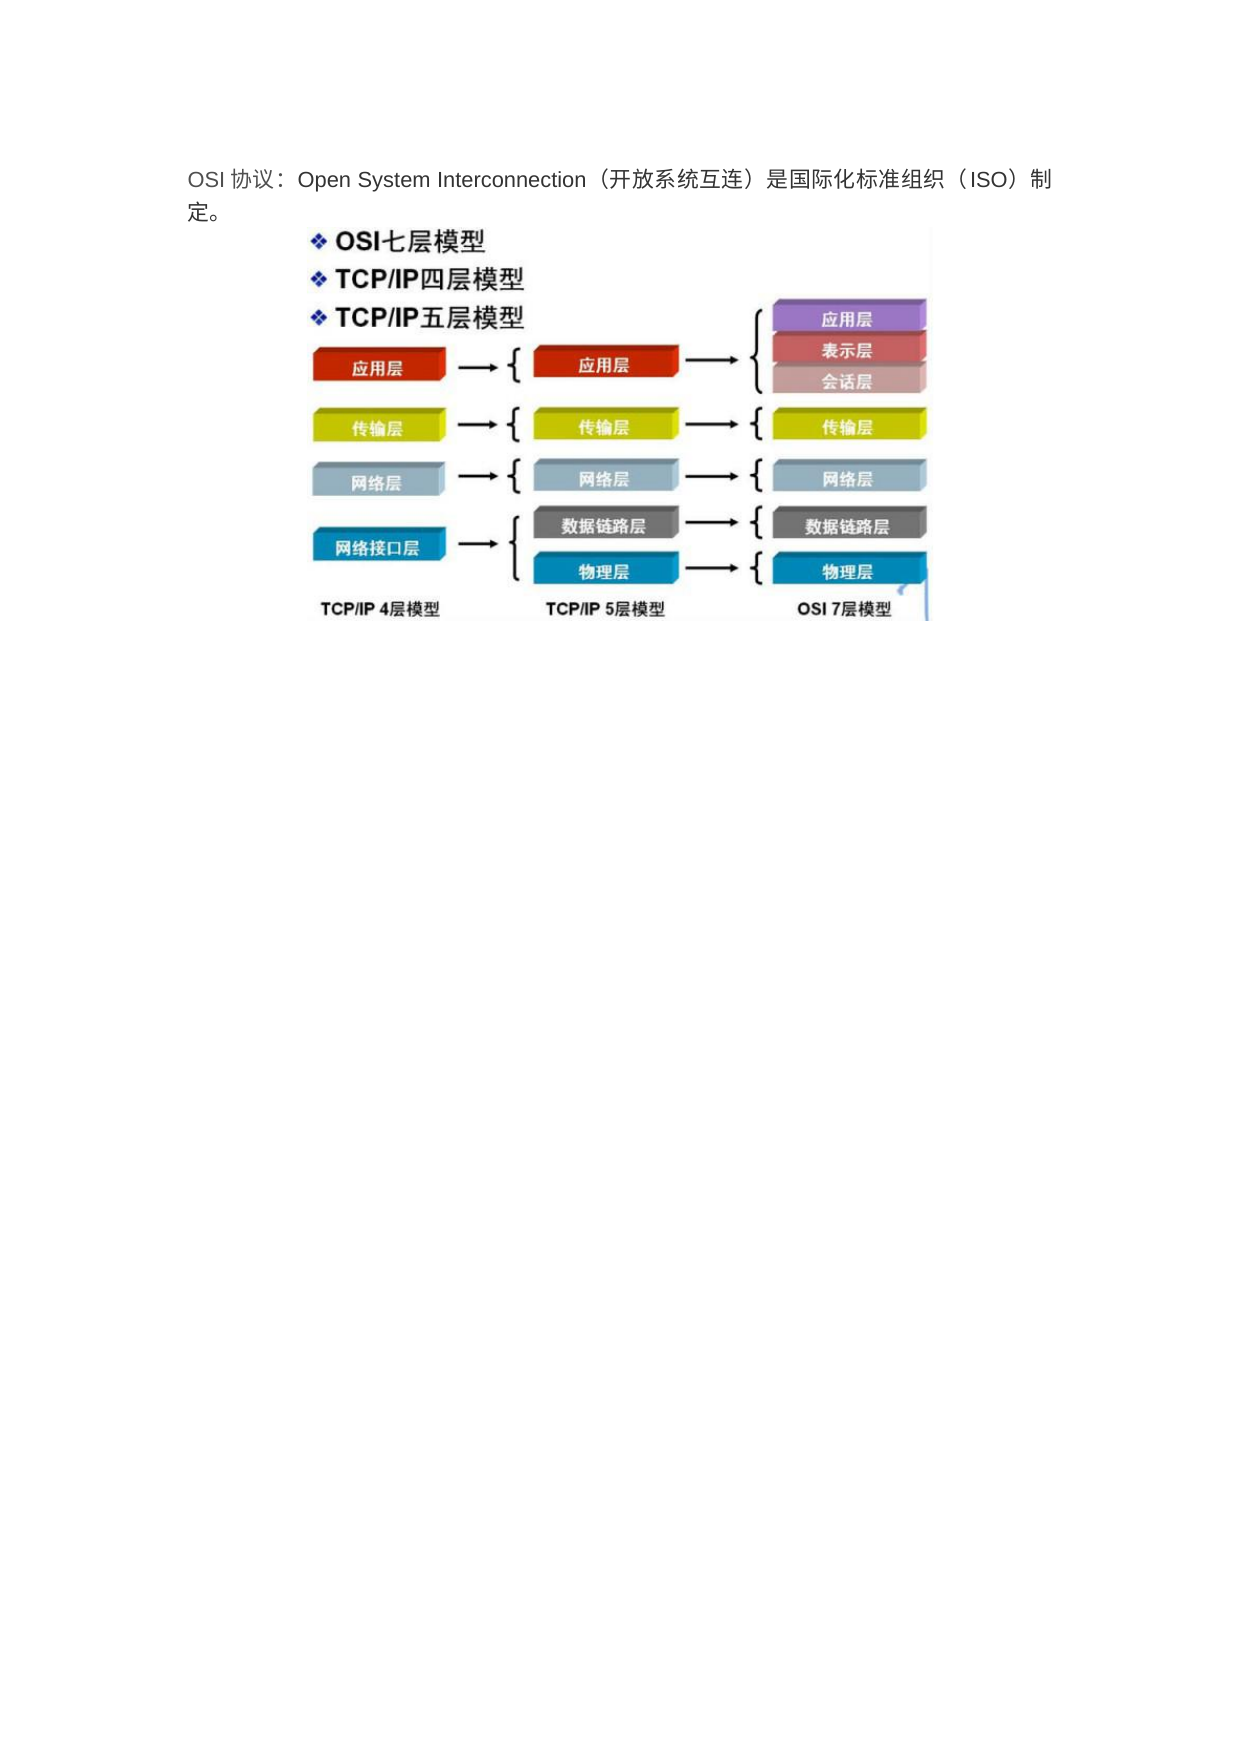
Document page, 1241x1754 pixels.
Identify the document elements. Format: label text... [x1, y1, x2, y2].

picture [306, 227, 934, 621]
text OSI协议：Open System Interconnection（开放系统互连）是国际化标准组织（ISO）制定。 [187, 162, 1053, 227]
